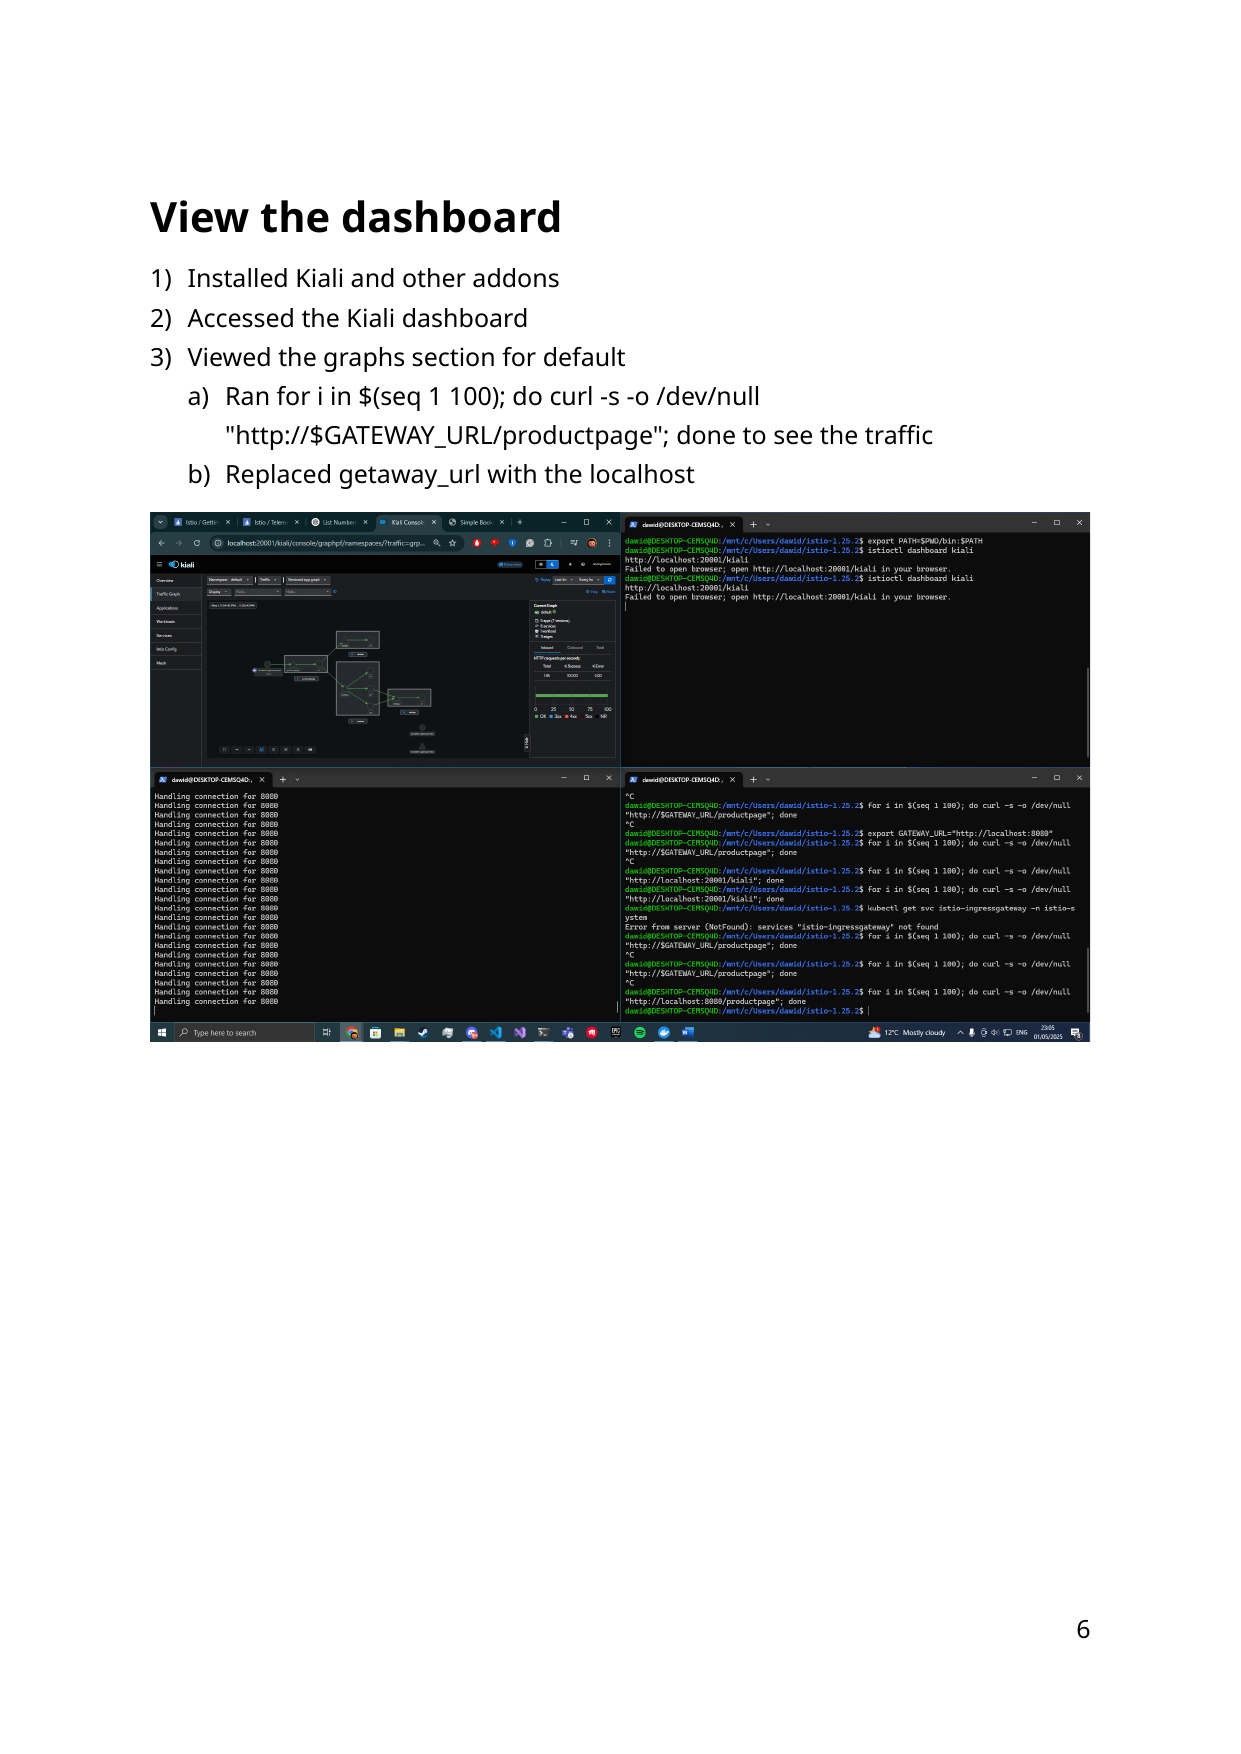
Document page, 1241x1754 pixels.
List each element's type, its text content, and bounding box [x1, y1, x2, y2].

list Ran for i in $(seq 1 100); do curl -s -o /dev/null "http://$GATEWAY_URL/productpage"; done to see the traffic [187, 378, 1090, 452]
list Viewed the graphs section for default [150, 339, 1090, 373]
picture [150, 512, 1091, 1042]
subtitle View the dashboard [150, 187, 1090, 244]
list Replaced getaway_url with the localhost [187, 457, 1090, 491]
list Installed Kiali and other addons [150, 261, 1090, 295]
list Accessed the Kiali dashboard [150, 300, 1090, 334]
